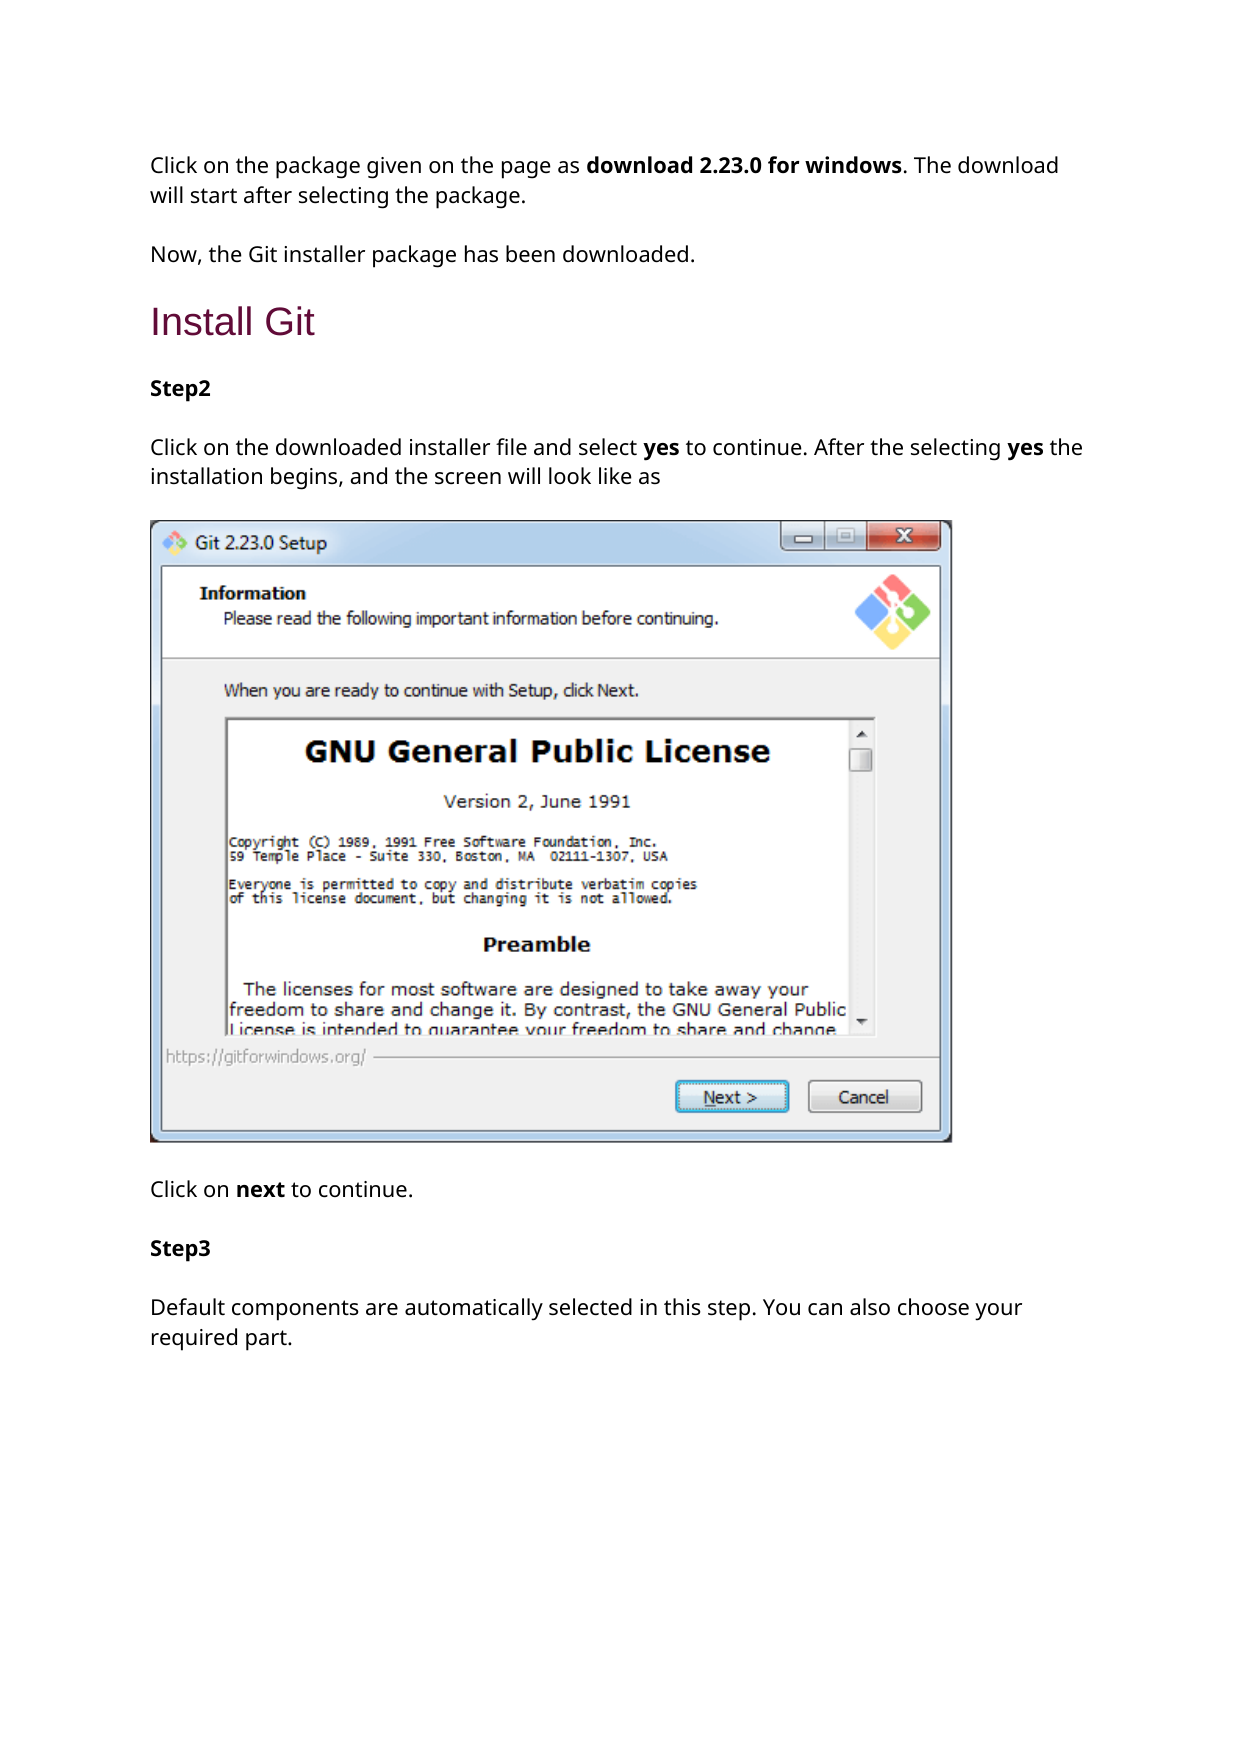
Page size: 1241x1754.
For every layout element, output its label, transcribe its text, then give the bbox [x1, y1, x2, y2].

picture [150, 520, 957, 1146]
text Click on the package given on the page as download 2.23.0 for windows. The download will start after selecting the package. [150, 150, 1090, 209]
text Default components are automatically selected in this step. You can also choose your required part. [150, 1292, 1090, 1352]
text Click on the downloaded installer file and select yes to continue. After the selecting yes the installation begins, and the screen will look like as [150, 431, 1090, 491]
text Step3 [150, 1233, 1090, 1263]
text Install Git [150, 298, 1090, 343]
text Step2 [150, 372, 1090, 402]
text Now, the Git installer package has been downloaded. [150, 239, 1090, 268]
text Click on next to continue. [150, 1174, 1090, 1204]
